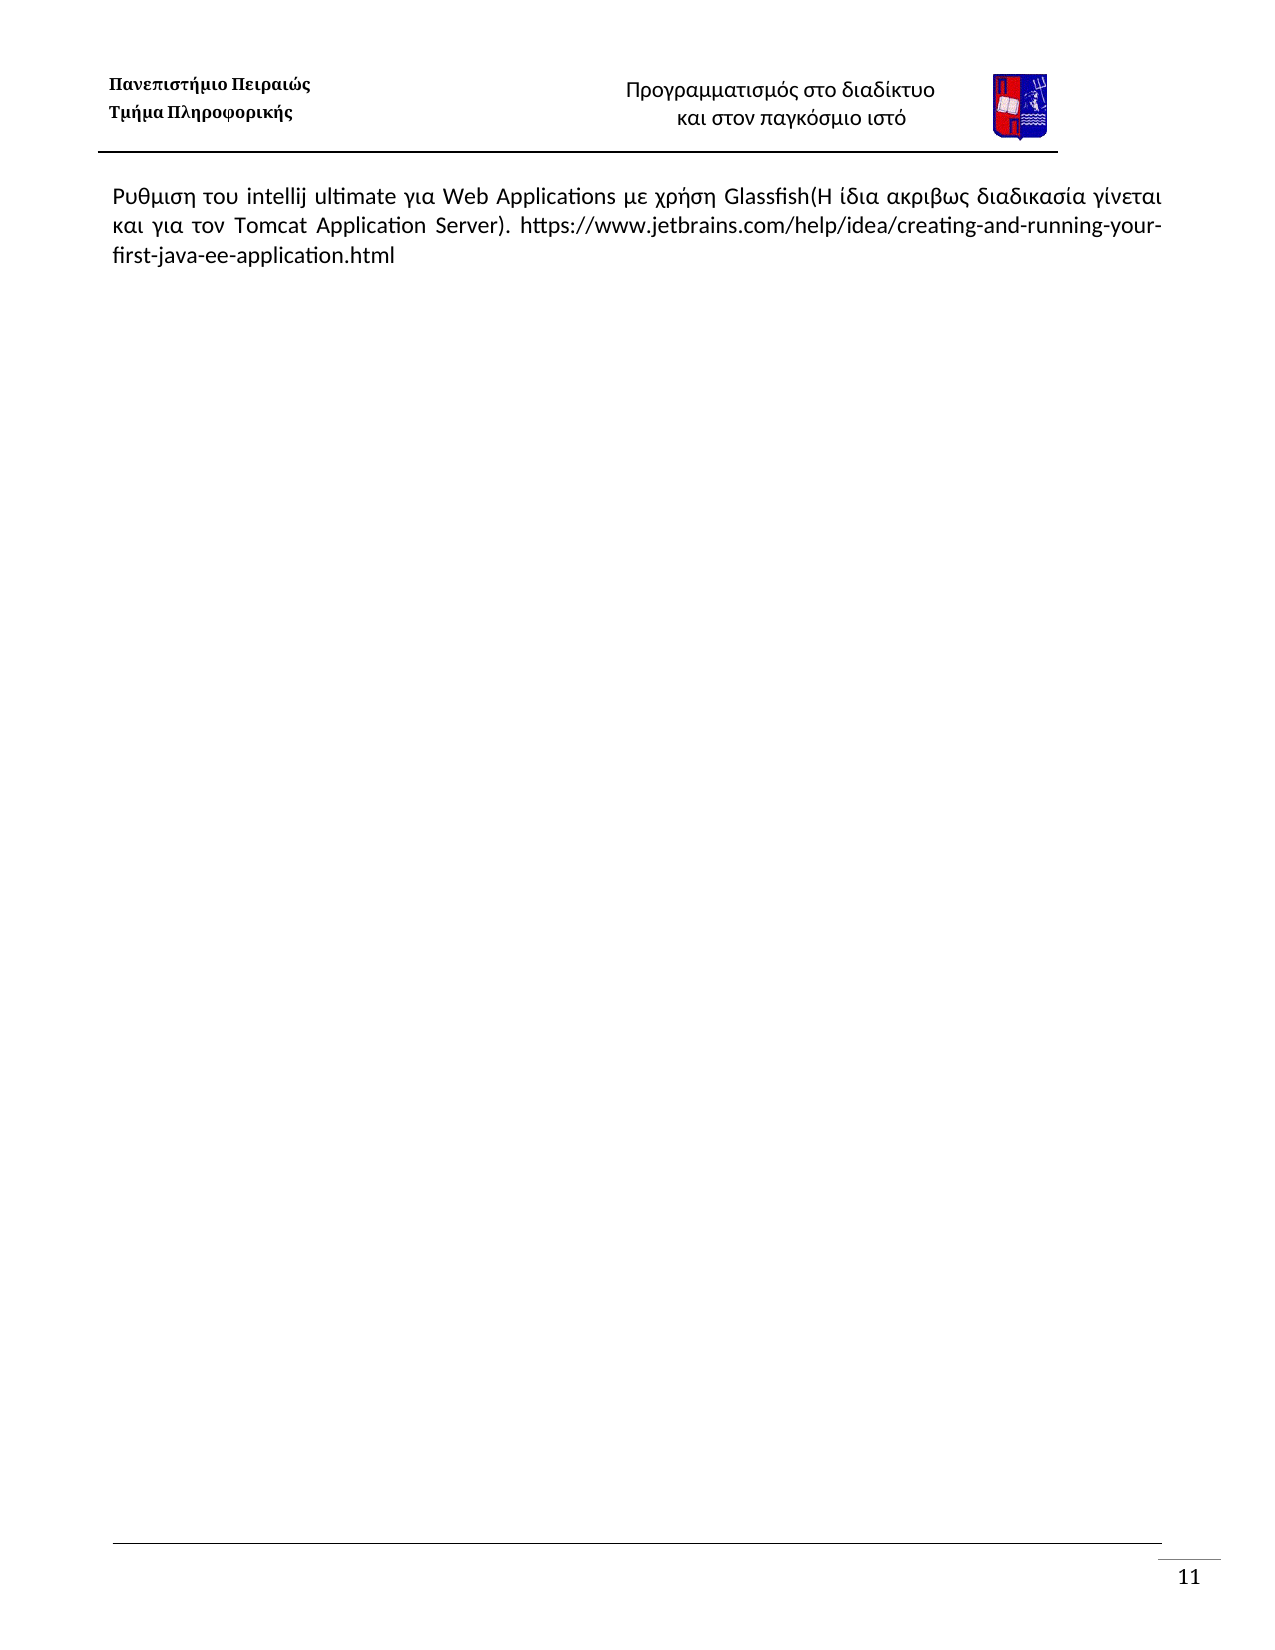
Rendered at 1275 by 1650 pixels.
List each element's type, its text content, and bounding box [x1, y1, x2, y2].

picture [993, 74, 1047, 141]
text Ρυθμιση του intellij ultimate για Web Applications με χρήση Glassfish(Η ίδια ακριβως διαδικασία γίνεται και για τον Tomcat Application Server). https://www.jetbrains.com/help/idea/creating-and-running-your-first-java-ee-application.html [112, 181, 1162, 269]
